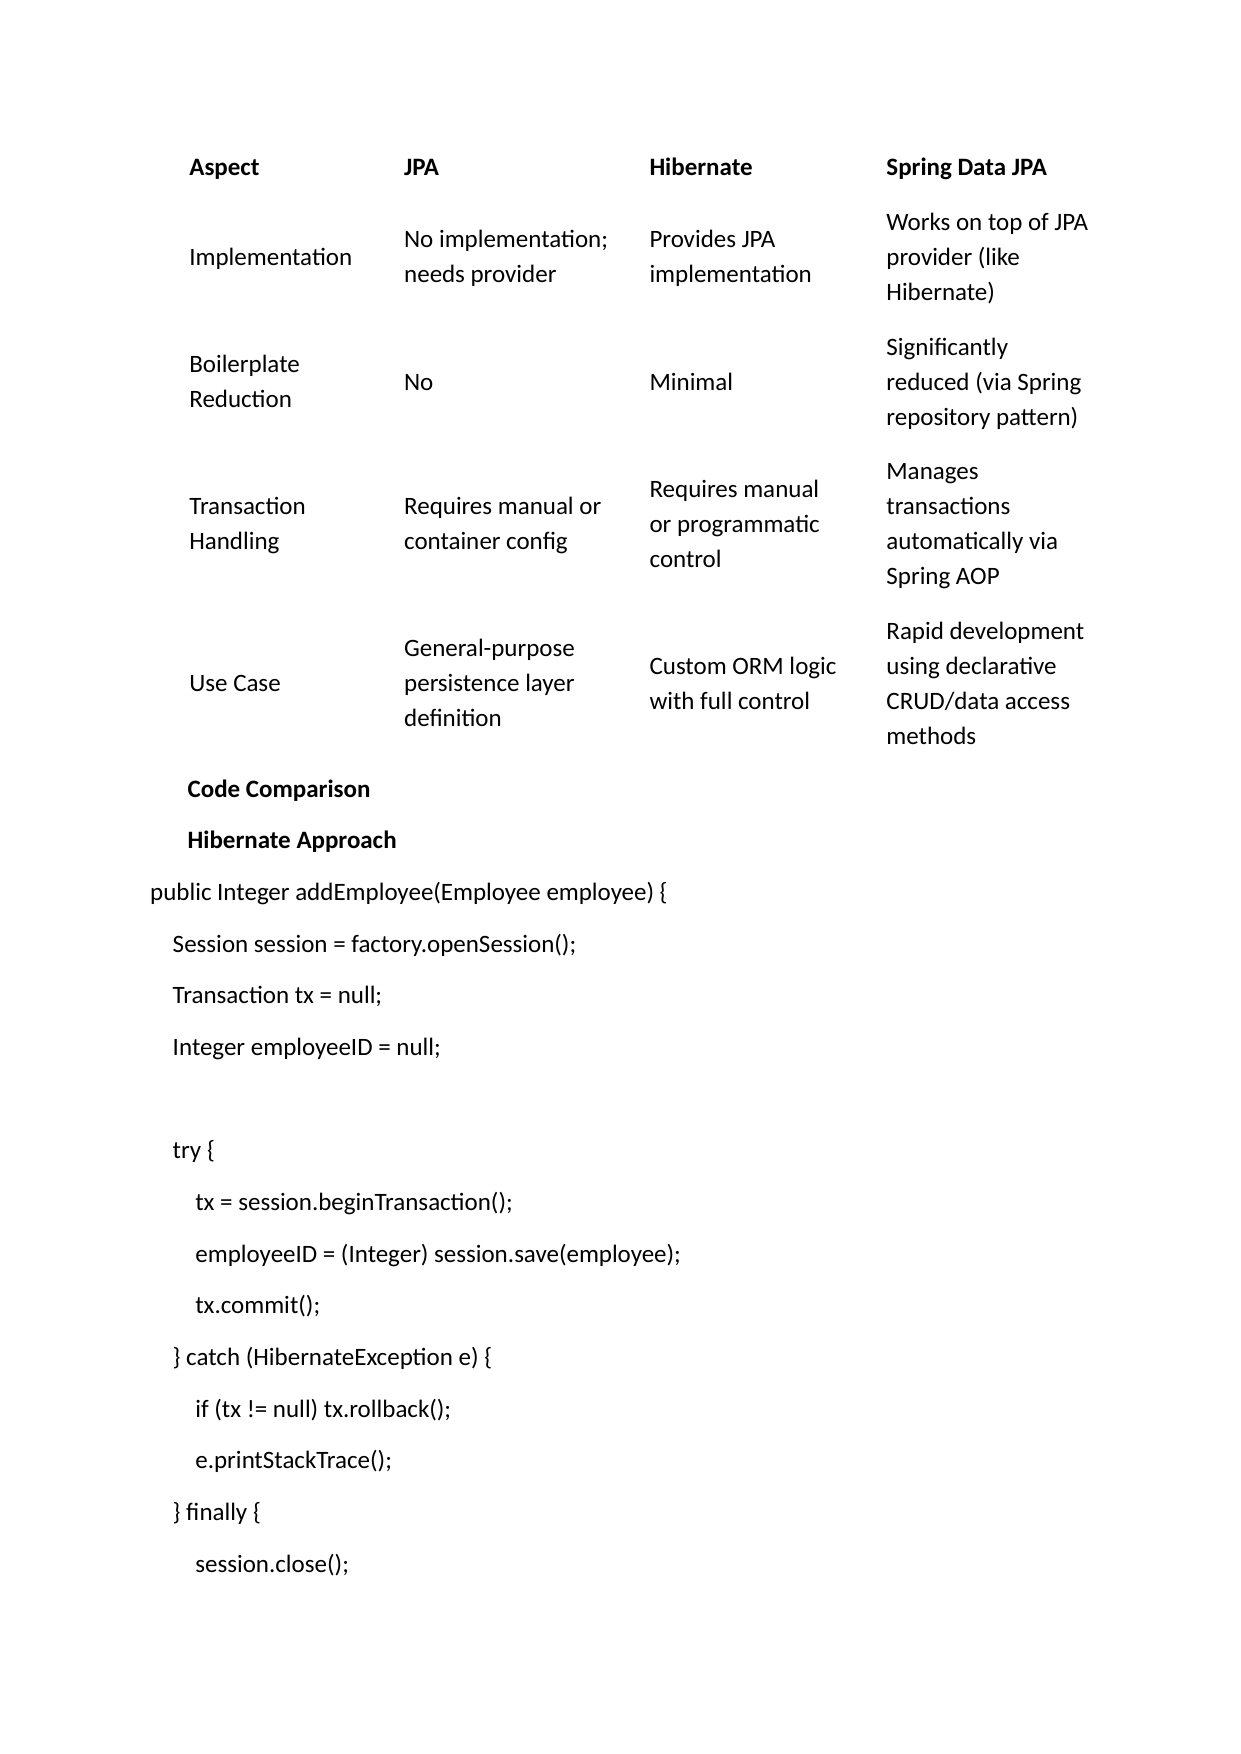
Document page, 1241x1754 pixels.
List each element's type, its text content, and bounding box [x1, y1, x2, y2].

text tx = session.beginTransaction(); [150, 1186, 1090, 1217]
table_cell Custom ORM logic with full control [610, 613, 847, 773]
table_header Aspect [150, 150, 365, 204]
table_cell Implementation [150, 205, 365, 329]
table_cell No [365, 329, 610, 454]
text session.close(); [150, 1548, 1090, 1578]
text e.printStackTrace(); [150, 1444, 1090, 1475]
table_cell Manages transactions automatically via Spring AOP [847, 454, 1090, 613]
table_cell Transaction Handling [150, 454, 365, 613]
table_cell Boilerplate Reduction [150, 329, 365, 454]
text } finally { [150, 1496, 1090, 1527]
table_header JPA [365, 150, 610, 204]
table_cell Use Case [150, 613, 365, 773]
text Transaction tx = null; [150, 979, 1090, 1010]
table_cell Requires manual or container config [365, 454, 610, 613]
table_cell No implementation; needs provider [365, 205, 610, 329]
table_cell Works on top of JPA provider (like Hibernate) [847, 205, 1090, 329]
text Integer employeeID = null; [150, 1031, 1090, 1062]
text Hibernate Approach [187, 824, 1090, 855]
table_cell Significantly reduced (via Spring repository pattern) [847, 329, 1090, 454]
table_cell Minimal [610, 329, 847, 454]
text if (tx != null) tx.rollback(); [150, 1393, 1090, 1423]
text tx.commit(); [150, 1289, 1090, 1320]
table_header Hibernate [610, 150, 847, 204]
text Code Comparison [187, 773, 1090, 803]
text Session session = factory.openSession(); [150, 928, 1090, 958]
table_cell General-purpose persistence layer definition [365, 613, 610, 773]
table_cell Provides JPA implementation [610, 205, 847, 329]
table_header Spring Data JPA [847, 150, 1090, 204]
text } catch (HibernateException e) { [150, 1341, 1090, 1372]
table_cell Requires manual or programmatic control [610, 454, 847, 613]
text employeeID = (Integer) session.save(employee); [150, 1238, 1090, 1268]
text public Integer addEmployee(Employee employee) { [150, 876, 1090, 907]
text try { [150, 1134, 1090, 1165]
table_cell Rapid development using declarative CRUD/data access methods [847, 613, 1090, 773]
